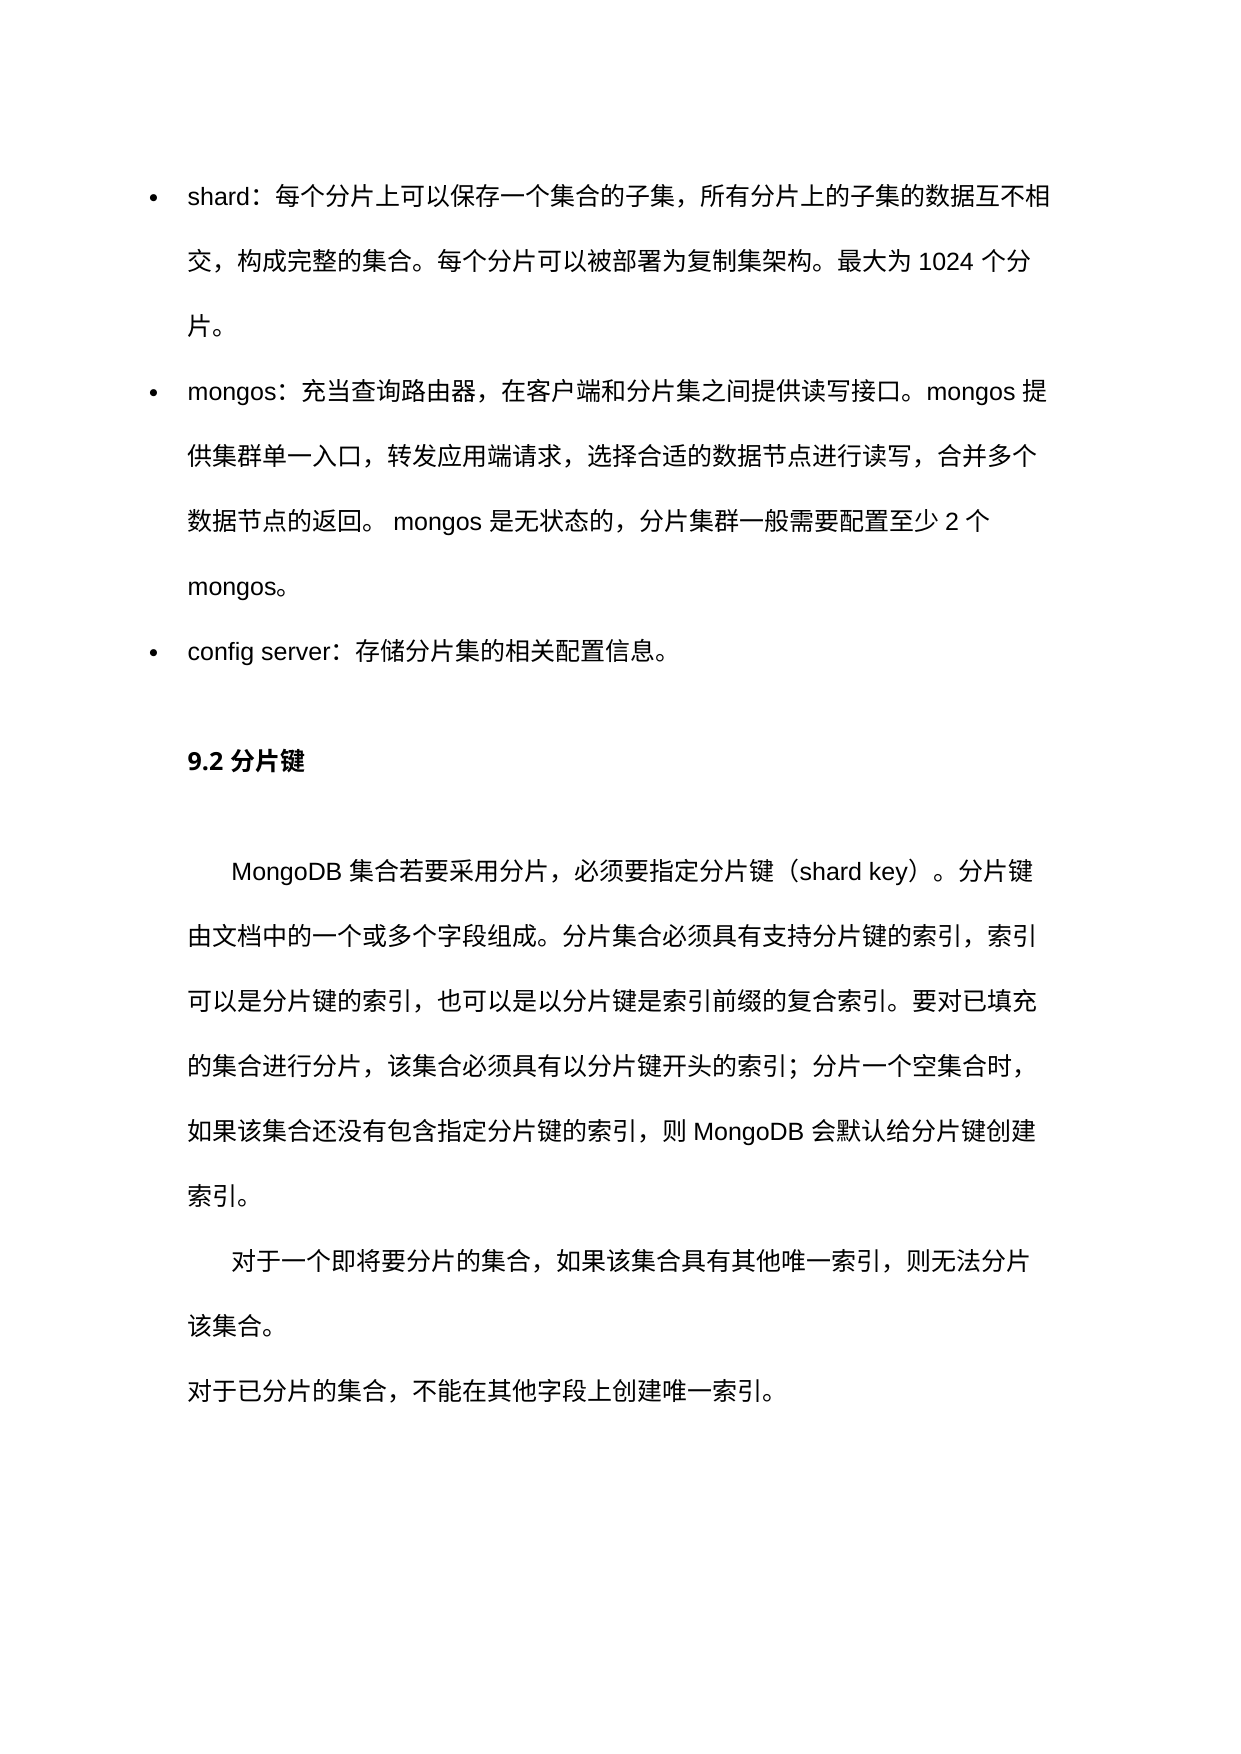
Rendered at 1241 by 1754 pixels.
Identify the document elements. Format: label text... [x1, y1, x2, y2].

list shard：每个分片上可以保存一个集合的子集，所有分片上的子集的数据互不相交，构成完整的集合。每个分片可以被部署为复制集架构。最大为 1024 个分片。 [150, 162, 1053, 357]
text 对于已分片的集合，不能在其他字段上创建唯一索引。 [187, 1357, 1053, 1422]
text 对于一个即将要分片的集合，如果该集合具有其他唯一索引，则无法分片该集合。 [187, 1227, 1053, 1357]
text MongoDB 集合若要采用分片，必须要指定分片键（shard key）。分片键由文档中的一个或多个字段组成。分片集合必须具有支持分片键的索引，索引可以是分片键的索引，也可以是以分片键是索引前缀的复合索引。要对已填充的集合进行分片，该集合必须具有以分片键开头的索引；分片一个空集合时，如果该集合还没有包含指定分片键的索引，则 MongoDB 会默认给分片键创建索引。 [187, 837, 1053, 1227]
list config server：存储分片集的相关配置信息。 [150, 617, 1053, 682]
text 9.2 分片键 [187, 727, 1053, 792]
list mongos：充当查询路由器，在客户端和分片集之间提供读写接口。mongos 提供集群单一入口，转发应用端请求，选择合适的数据节点进行读写，合并多个数据节点的返回。 mongos 是无状态的，分片集群一般需要配置至少 2 个 mongos。 [150, 357, 1053, 617]
